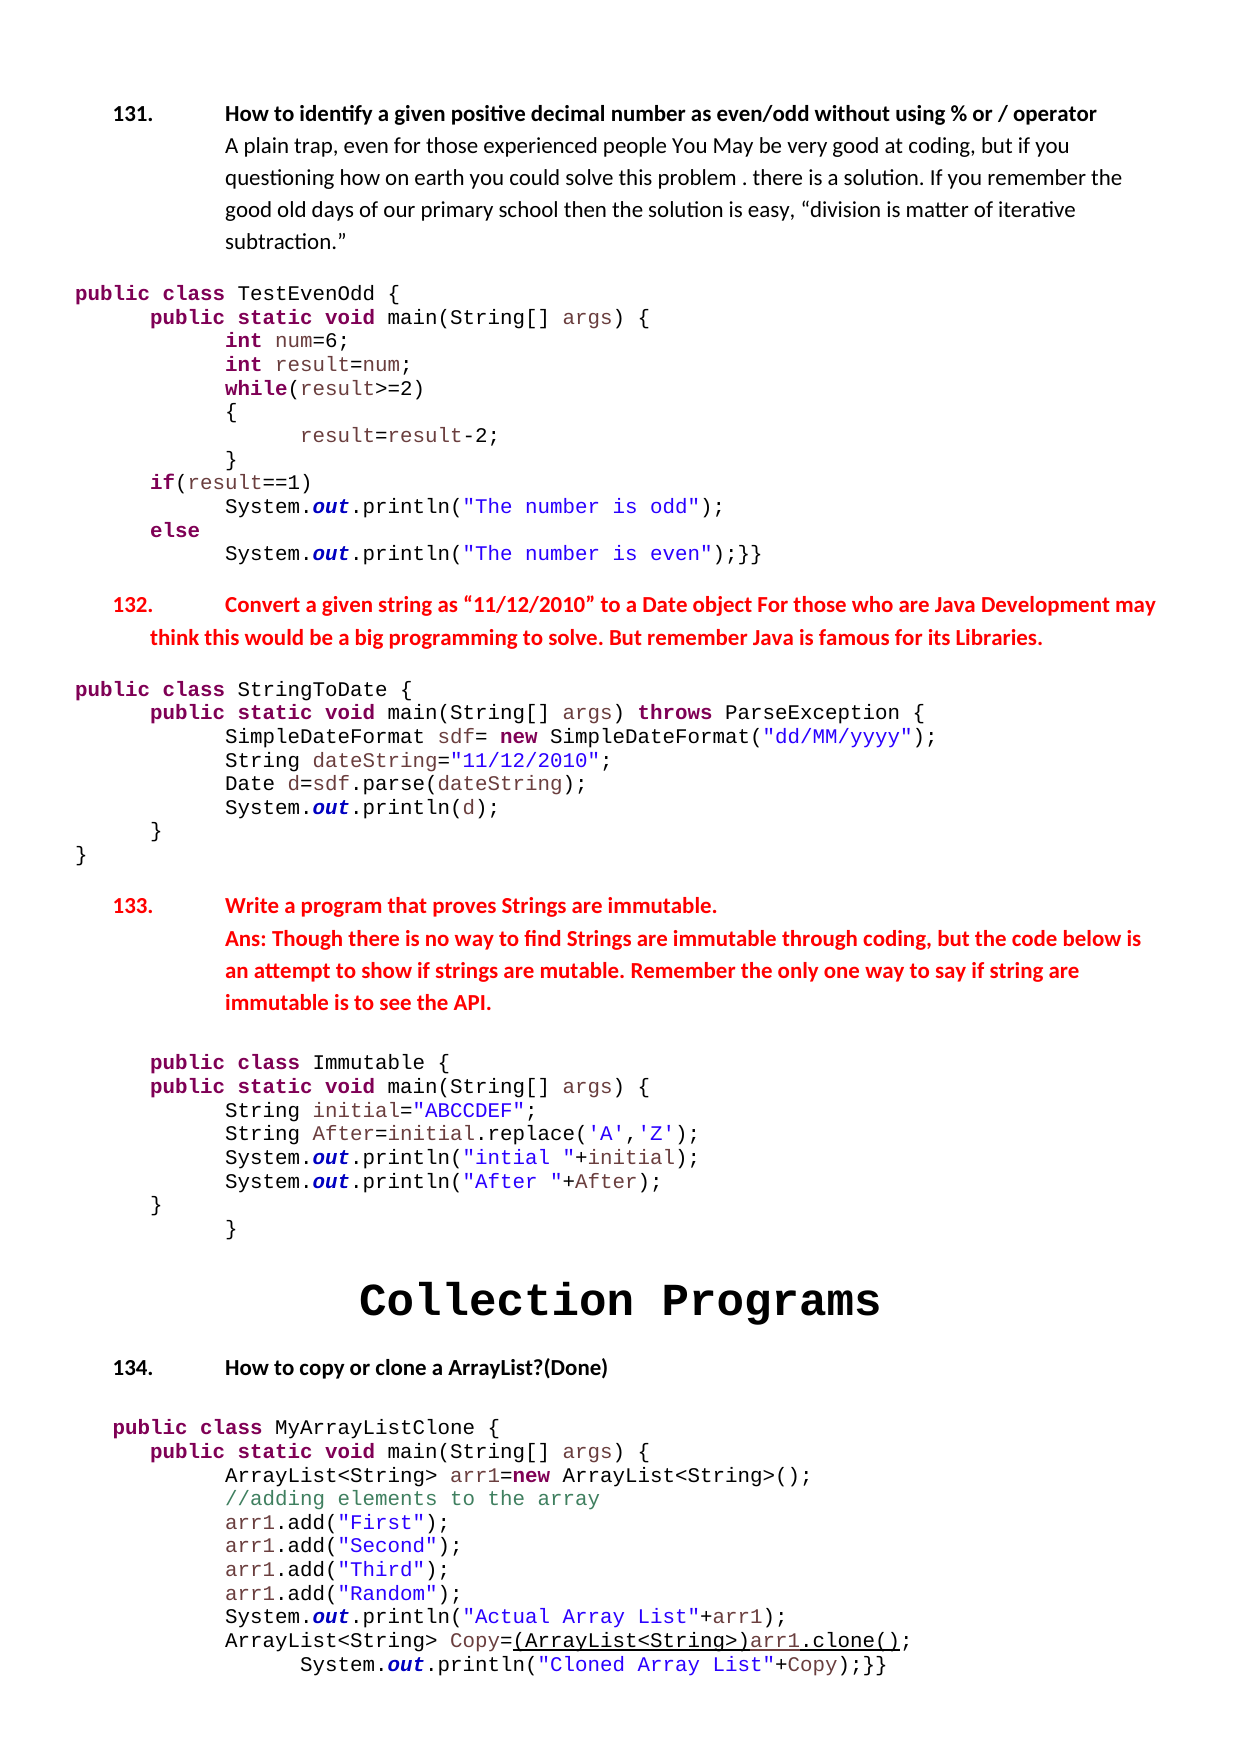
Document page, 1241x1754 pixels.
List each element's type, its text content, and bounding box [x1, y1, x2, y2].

text public class MyArrayListClone { [75, 1417, 1165, 1441]
text } [75, 821, 1165, 844]
list Convert a given string as “11/12/2010” to a Date object For those who are Java Development may think this would be a big programming to solve. But remember Java is famous for its Libraries. [112, 591, 1165, 651]
text } [75, 449, 1165, 472]
text public class TestEvenOdd { [75, 283, 1165, 307]
text arr1.add("First"); [75, 1512, 1165, 1536]
text int num=6; [75, 331, 1165, 354]
list System.out.println("Cloned Array List"+Copy);}} [150, 1654, 1165, 1677]
text arr1.add("Third"); [75, 1559, 1165, 1583]
text if(result==1) [75, 472, 1165, 496]
list Write a program that proves Strings are immutable. [112, 891, 1165, 919]
text String dateString="11/12/2010"; [75, 749, 1165, 773]
text public static void main(String[] args) { [75, 1076, 1165, 1100]
text } [75, 844, 1165, 868]
text public static void main(String[] args) throws ParseException { [75, 702, 1165, 726]
text String initial="ABCCDEF"; [75, 1100, 1165, 1123]
text arr1.add("Second"); [75, 1536, 1165, 1559]
text System.out.println("Actual Array List"+arr1); [75, 1606, 1165, 1630]
text } [75, 1194, 1165, 1218]
list Ans: Though there is no way to find Strings are immutable through coding, but the code below is an attempt to show if strings are mutable. Remember the only one way to say if string are immutable is to see the API. [225, 924, 1165, 1016]
text public static void main(String[] args) { [75, 1441, 1165, 1464]
text arr1.add("Random"); [75, 1583, 1165, 1606]
text public class StringToDate { [75, 679, 1165, 702]
text while(result>=2) [75, 378, 1165, 401]
text SimpleDateFormat sdf= new SimpleDateFormat("dd/MM/yyyy"); [75, 726, 1165, 749]
list How to identify a given positive decimal number as even/odd without using % or / operator [112, 99, 1165, 127]
text { [75, 401, 1165, 425]
text //adding elements to the array [75, 1488, 1165, 1512]
text String After=initial.replace('A','Z'); [75, 1123, 1165, 1147]
list A plain trap, even for those experienced people You May be very good at coding, but if you questioning how on earth you could solve this problem . there is a solution. If you remember the good old days of our primary school then the solution is easy, “division is matter of iterative subtraction.” [225, 131, 1165, 255]
text System.out.println(d); [75, 797, 1165, 821]
text Date d=sdf.parse(dateString); [75, 773, 1165, 797]
list How to copy or clone a ArrayList?(Done) [112, 1353, 1165, 1381]
text Collection Programs [75, 1277, 1165, 1329]
text result=result-2; [75, 425, 1165, 449]
text System.out.println("After "+After); [75, 1171, 1165, 1194]
text System.out.println("intial "+initial); [75, 1147, 1165, 1171]
list } [225, 1218, 1165, 1242]
text System.out.println("The number is even");}} [75, 543, 1165, 567]
text ArrayList<String> Copy=(ArrayList<String>)arr1.clone(); [75, 1630, 1165, 1654]
text public class Immutable { [75, 1052, 1165, 1076]
text public static void main(String[] args) { [75, 307, 1165, 331]
text int result=num; [75, 354, 1165, 378]
text else [75, 520, 1165, 543]
text System.out.println("The number is odd"); [75, 496, 1165, 520]
text ArrayList<String> arr1=new ArrayList<String>(); [75, 1464, 1165, 1488]
